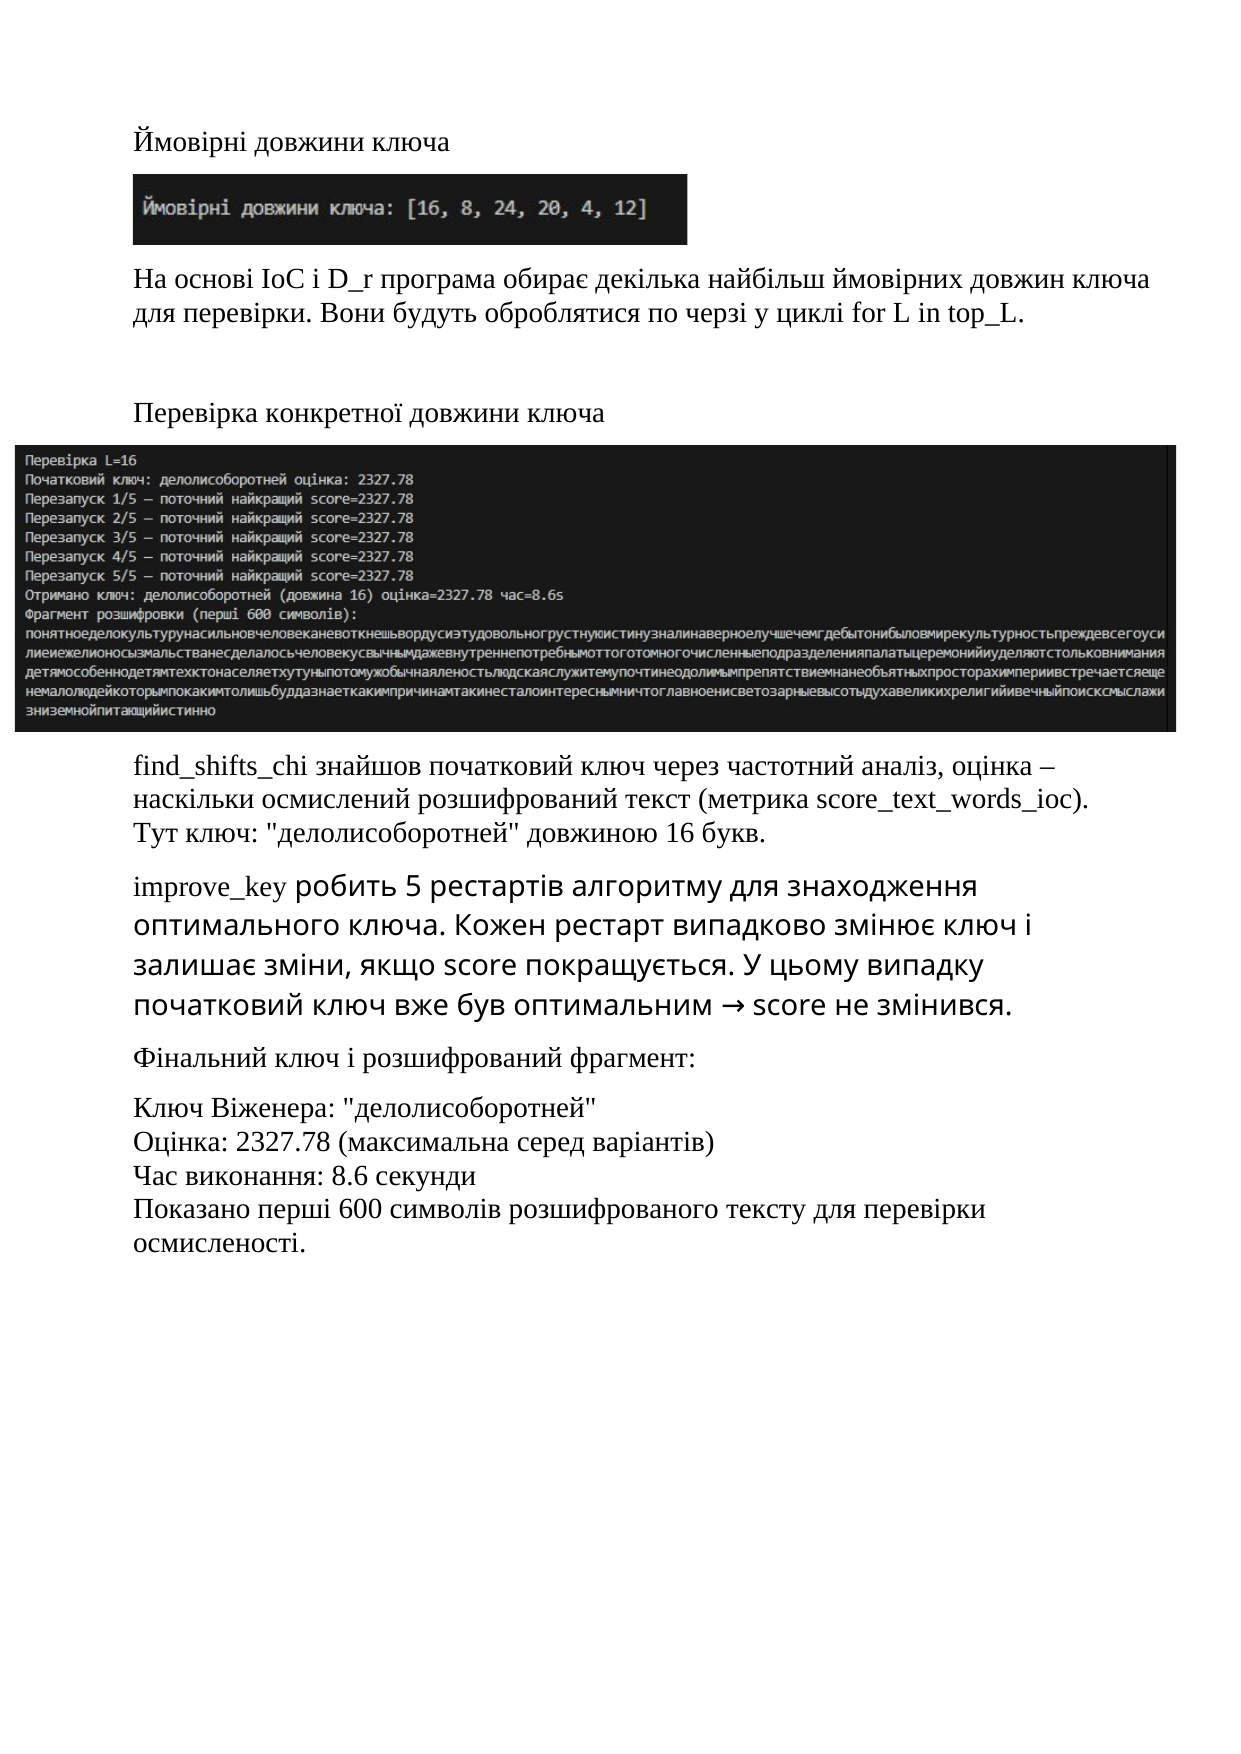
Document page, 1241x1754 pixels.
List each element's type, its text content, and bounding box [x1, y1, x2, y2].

picture [132, 174, 688, 245]
text improve_key [133, 865, 1152, 1024]
picture [14, 445, 1177, 732]
text Фінальний ключ і розшифрований фрагмент: [133, 1040, 1152, 1074]
text Ключ Віженера: "делолисоборотней" Оцінка: 2327.78 (максимальна серед варіантів) Час виконання: 8.6 секунди Показано перші 600 символів розшифрованого тексту для перевірки осмисленості. [133, 1091, 1152, 1258]
text find_shifts_chi знайшов початковий ключ через частотний аналіз, оцінка – наскільки осмислений розшифрований текст (метрика score_text_words_ioc). Тут ключ: "делолисоборотней" довжиною 16 букв. [133, 748, 1152, 848]
text Перевірка конкретної довжини ключа [133, 395, 1152, 429]
text Ймовірні довжини ключа [133, 124, 1152, 158]
text На основі IoC і D_r програма обирає декілька найбільш ймовірних довжин ключа для перевірки. Вони будуть оброблятися по черзі у циклі for L in top_L. [133, 261, 1152, 328]
